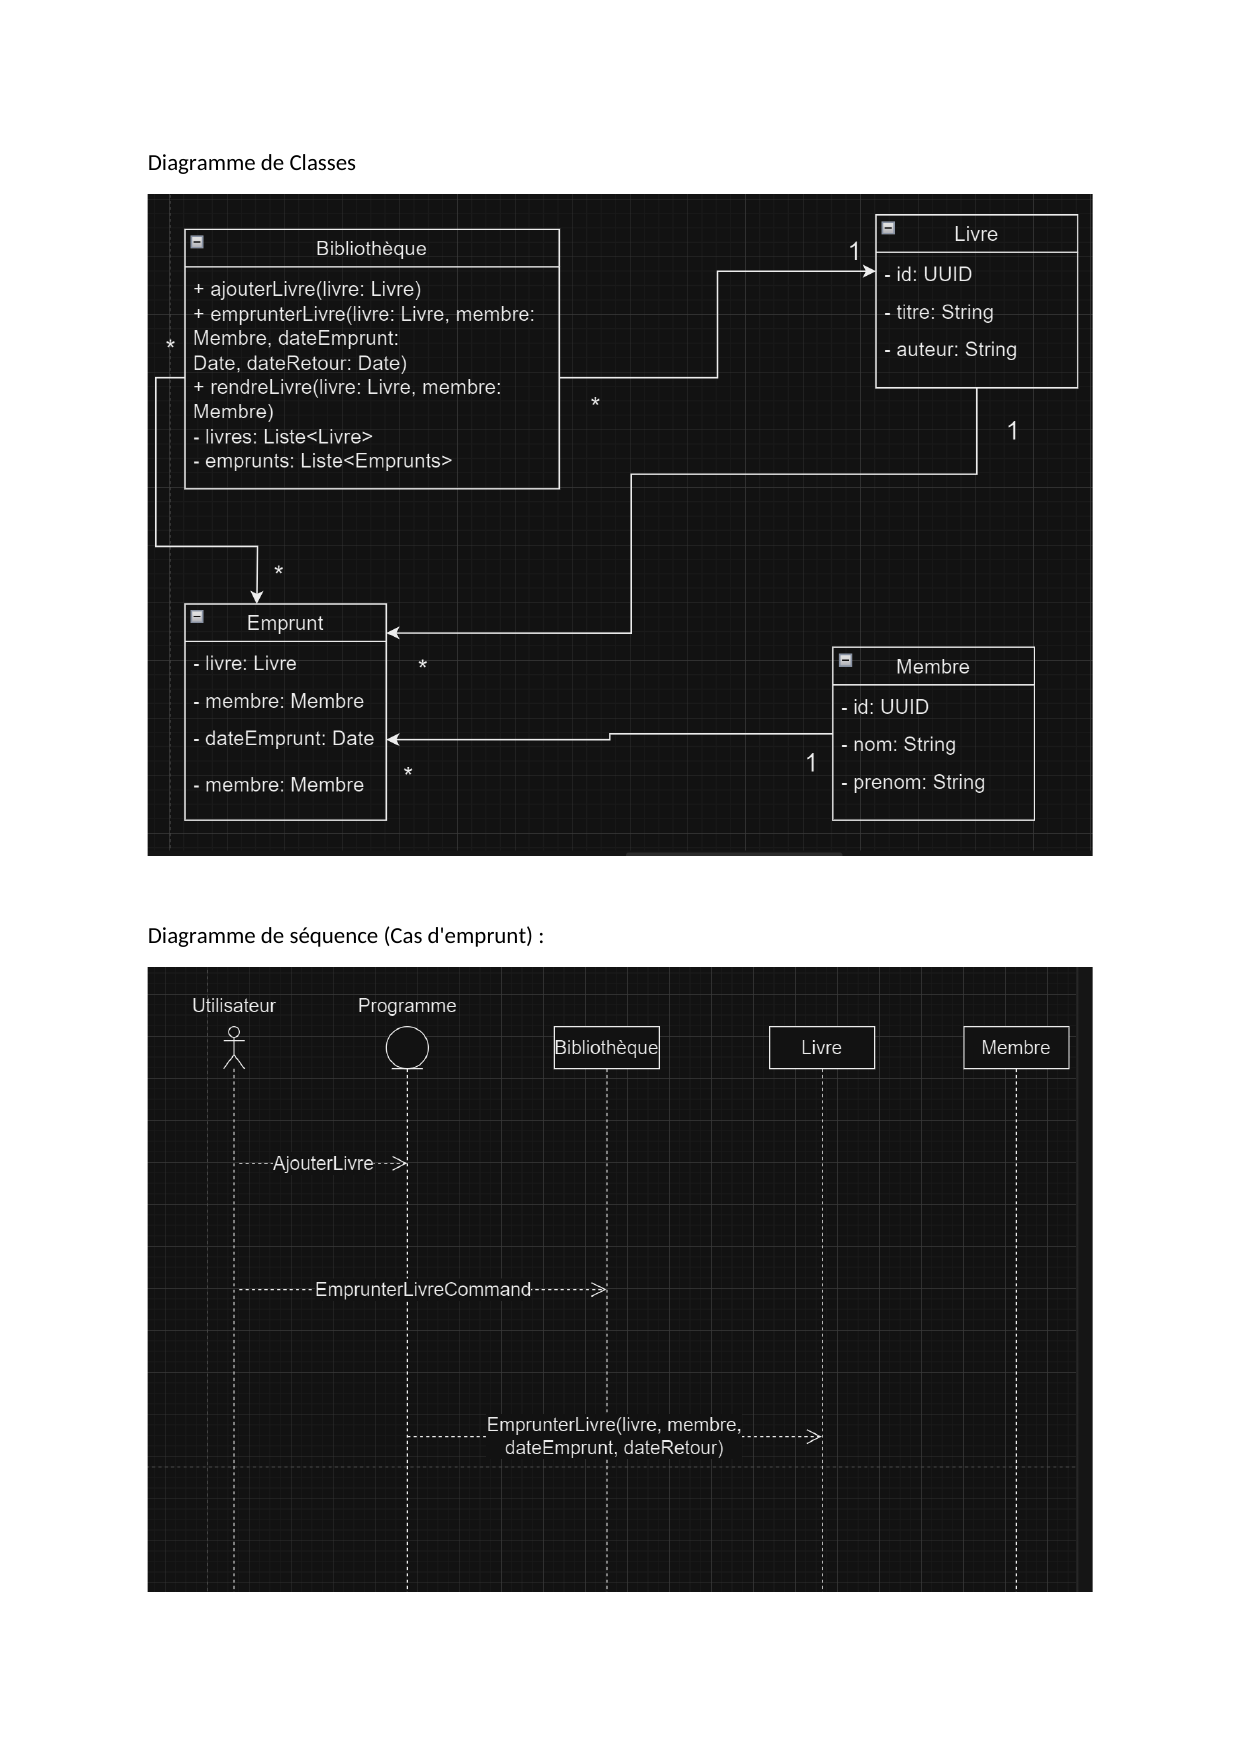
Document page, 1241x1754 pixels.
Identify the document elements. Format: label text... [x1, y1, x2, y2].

text Diagramme de Classes [148, 148, 1093, 176]
text Diagramme de séquence (Cas d'emprunt) : [148, 921, 1093, 949]
picture [147, 194, 1093, 856]
picture [147, 967, 1093, 1592]
